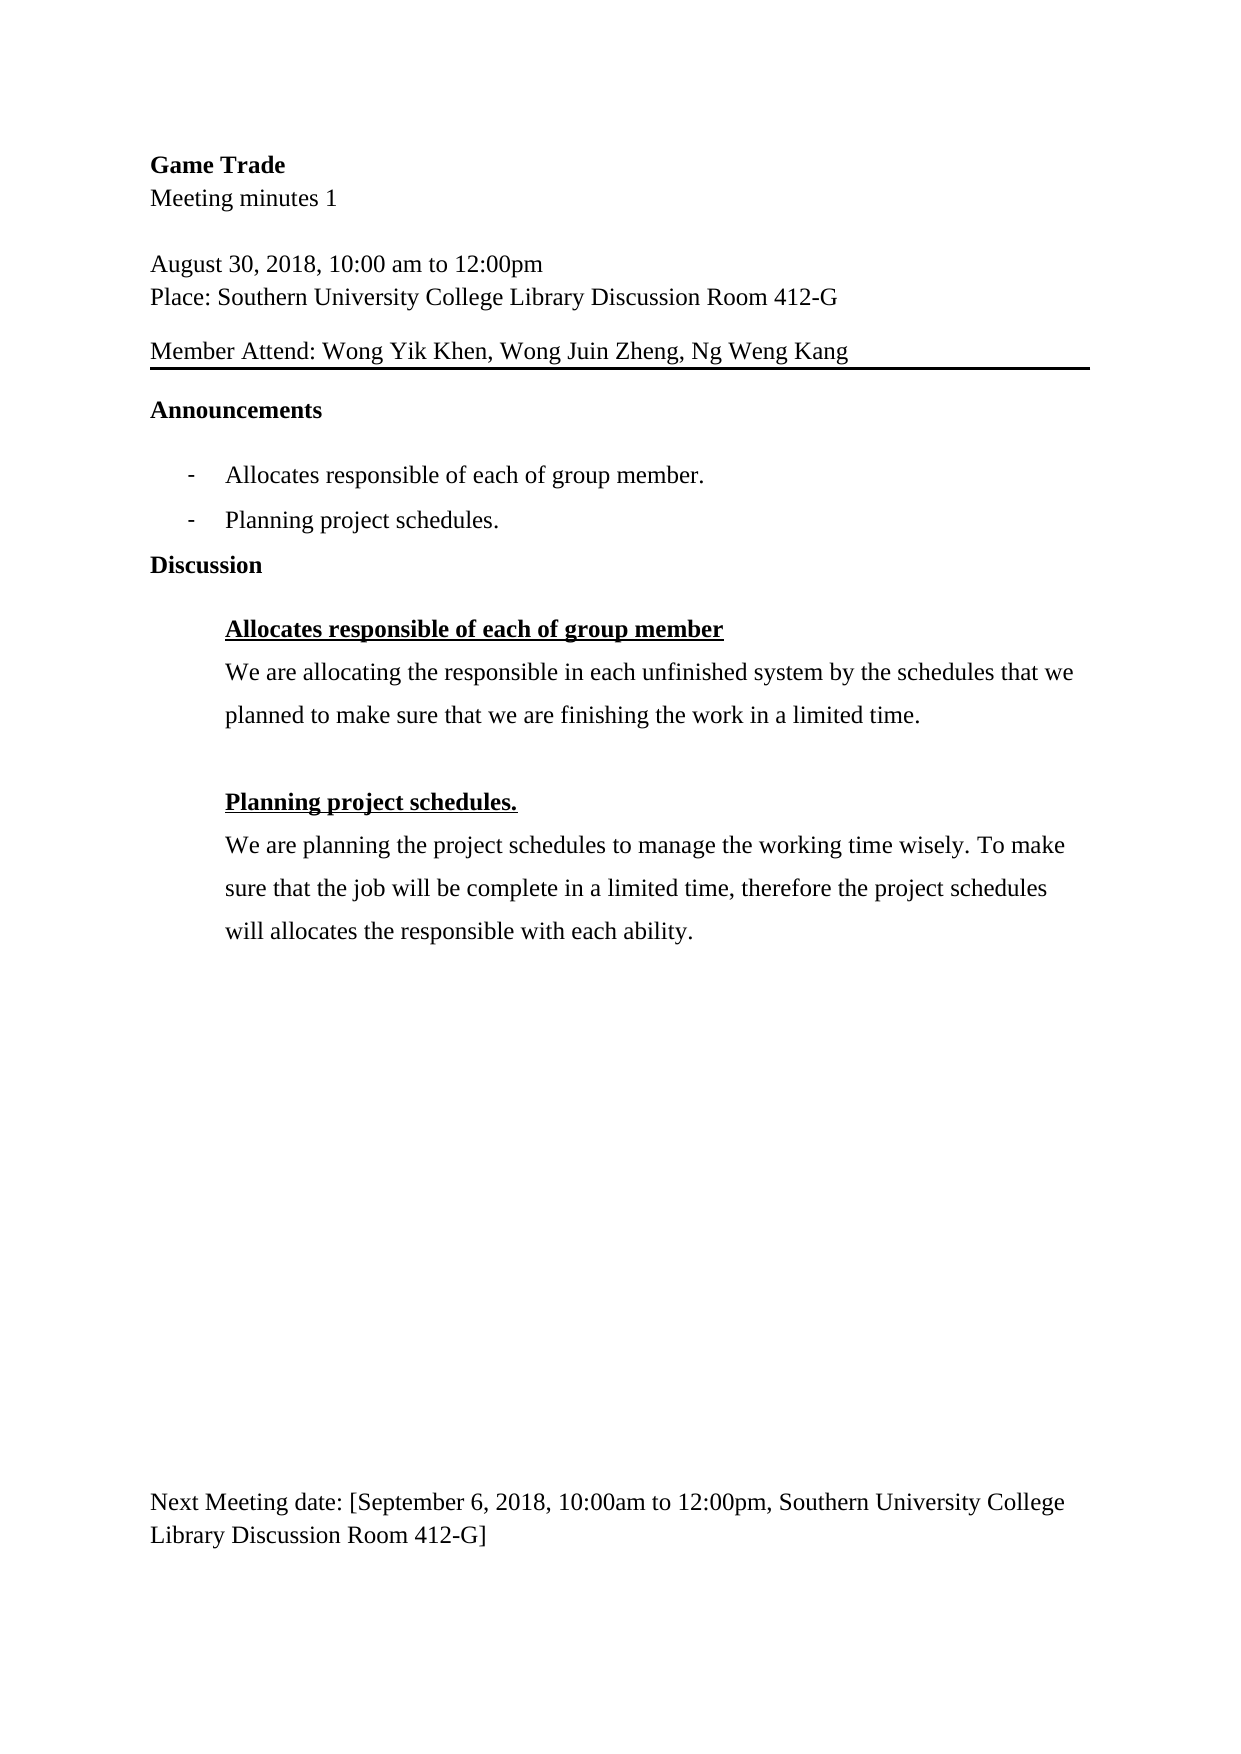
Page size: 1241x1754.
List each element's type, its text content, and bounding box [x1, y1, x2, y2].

text Meeting minutes 1 [150, 183, 1090, 212]
text We are planning the project schedules to manage the working time wisely. To make sure that the job will be complete in a limited time, therefore the project schedules will allocates the responsible with each ability. [225, 830, 1090, 945]
text Place: Southern University College Library Discussion Room 412-G [150, 282, 1090, 311]
list Planning project schedules. [187, 505, 1090, 535]
list Allocates responsible of each of group member. [187, 459, 1090, 489]
text Planning project schedules. [225, 787, 1090, 816]
text We are allocating the responsible in each unfinished system by the schedules that we planned to make sure that we are finishing the work in a limited time. [225, 657, 1090, 729]
text Member Attend: Wong Yik Khen, Wong Juin Zheng, Ng Weng Kang [150, 336, 1090, 367]
text Allocates responsible of each of group member [225, 614, 1090, 643]
text August 30, 2018, 10:00 am to 12:00pm [150, 249, 1090, 278]
text Game Trade [150, 150, 1090, 179]
text Next Meeting date: [September 6, 2018, 10:00am to 12:00pm, Southern University College Library Discussion Room 412-G] [150, 1487, 1090, 1549]
